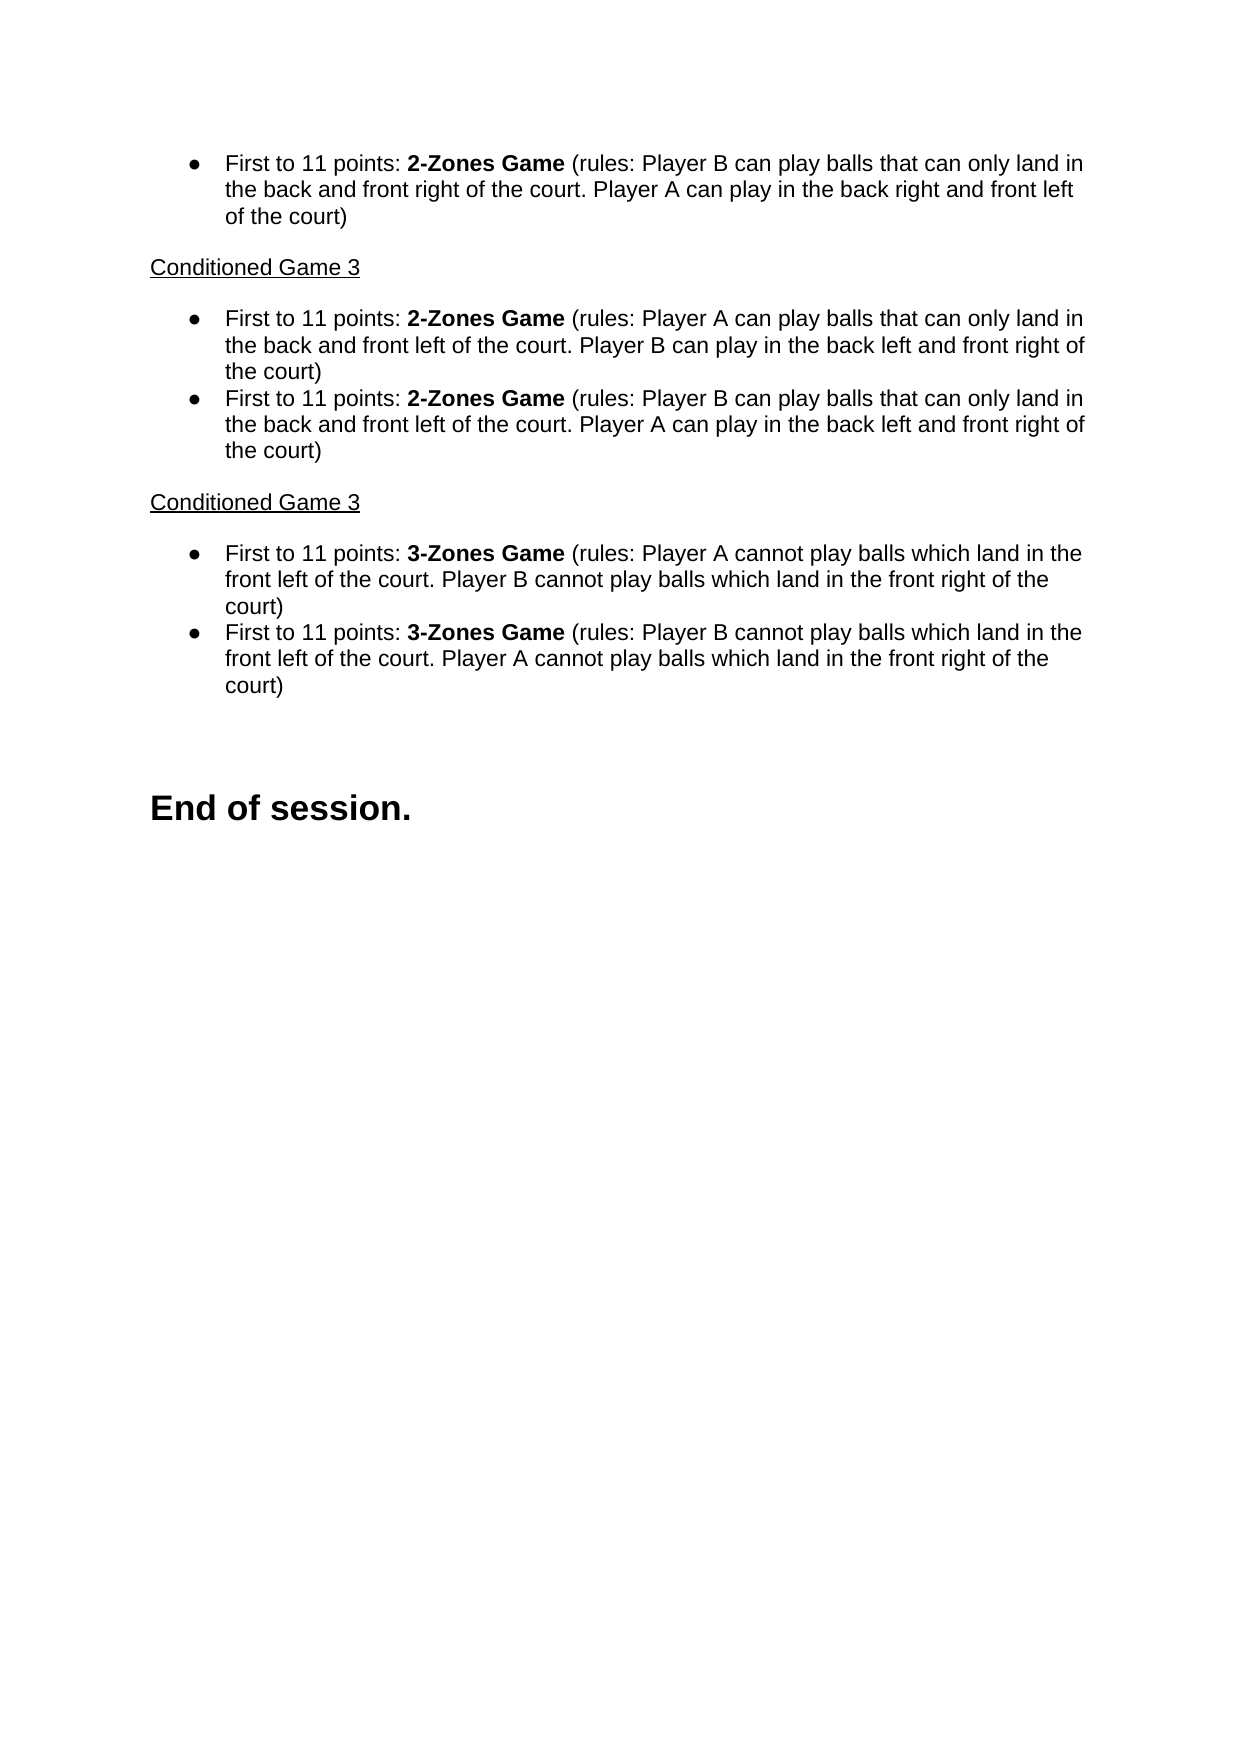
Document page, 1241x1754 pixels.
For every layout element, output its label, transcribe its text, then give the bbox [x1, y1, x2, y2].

list First to 11 points: 3-Zones Game (rules: Player A cannot play balls which land in the front left of the court. Player B cannot play balls which land in the front right of the court) [187, 540, 1090, 619]
list First to 11 points: 3-Zones Game (rules: Player B cannot play balls which land in the front left of the court. Player A cannot play balls which land in the front right of the court) [187, 619, 1090, 698]
list First to 11 points: 2-Zones Game (rules: Player A can play balls that can only land in the back and front left of the court. Player B can play in the back left and front right of the court) [187, 305, 1090, 384]
text Conditioned Game 3 [150, 254, 1090, 280]
text Conditioned Game 3 [150, 488, 1090, 515]
list First to 11 points: 2-Zones Game (rules: Player B can play balls that can only land in the back and front right of the court. Player A can play in the back right and front left of the court) [187, 150, 1090, 229]
list First to 11 points: 2-Zones Game (rules: Player B can play balls that can only land in the back and front left of the court. Player A can play in the back left and front right of the court) [187, 384, 1090, 463]
subtitle End of session. [150, 787, 1090, 828]
